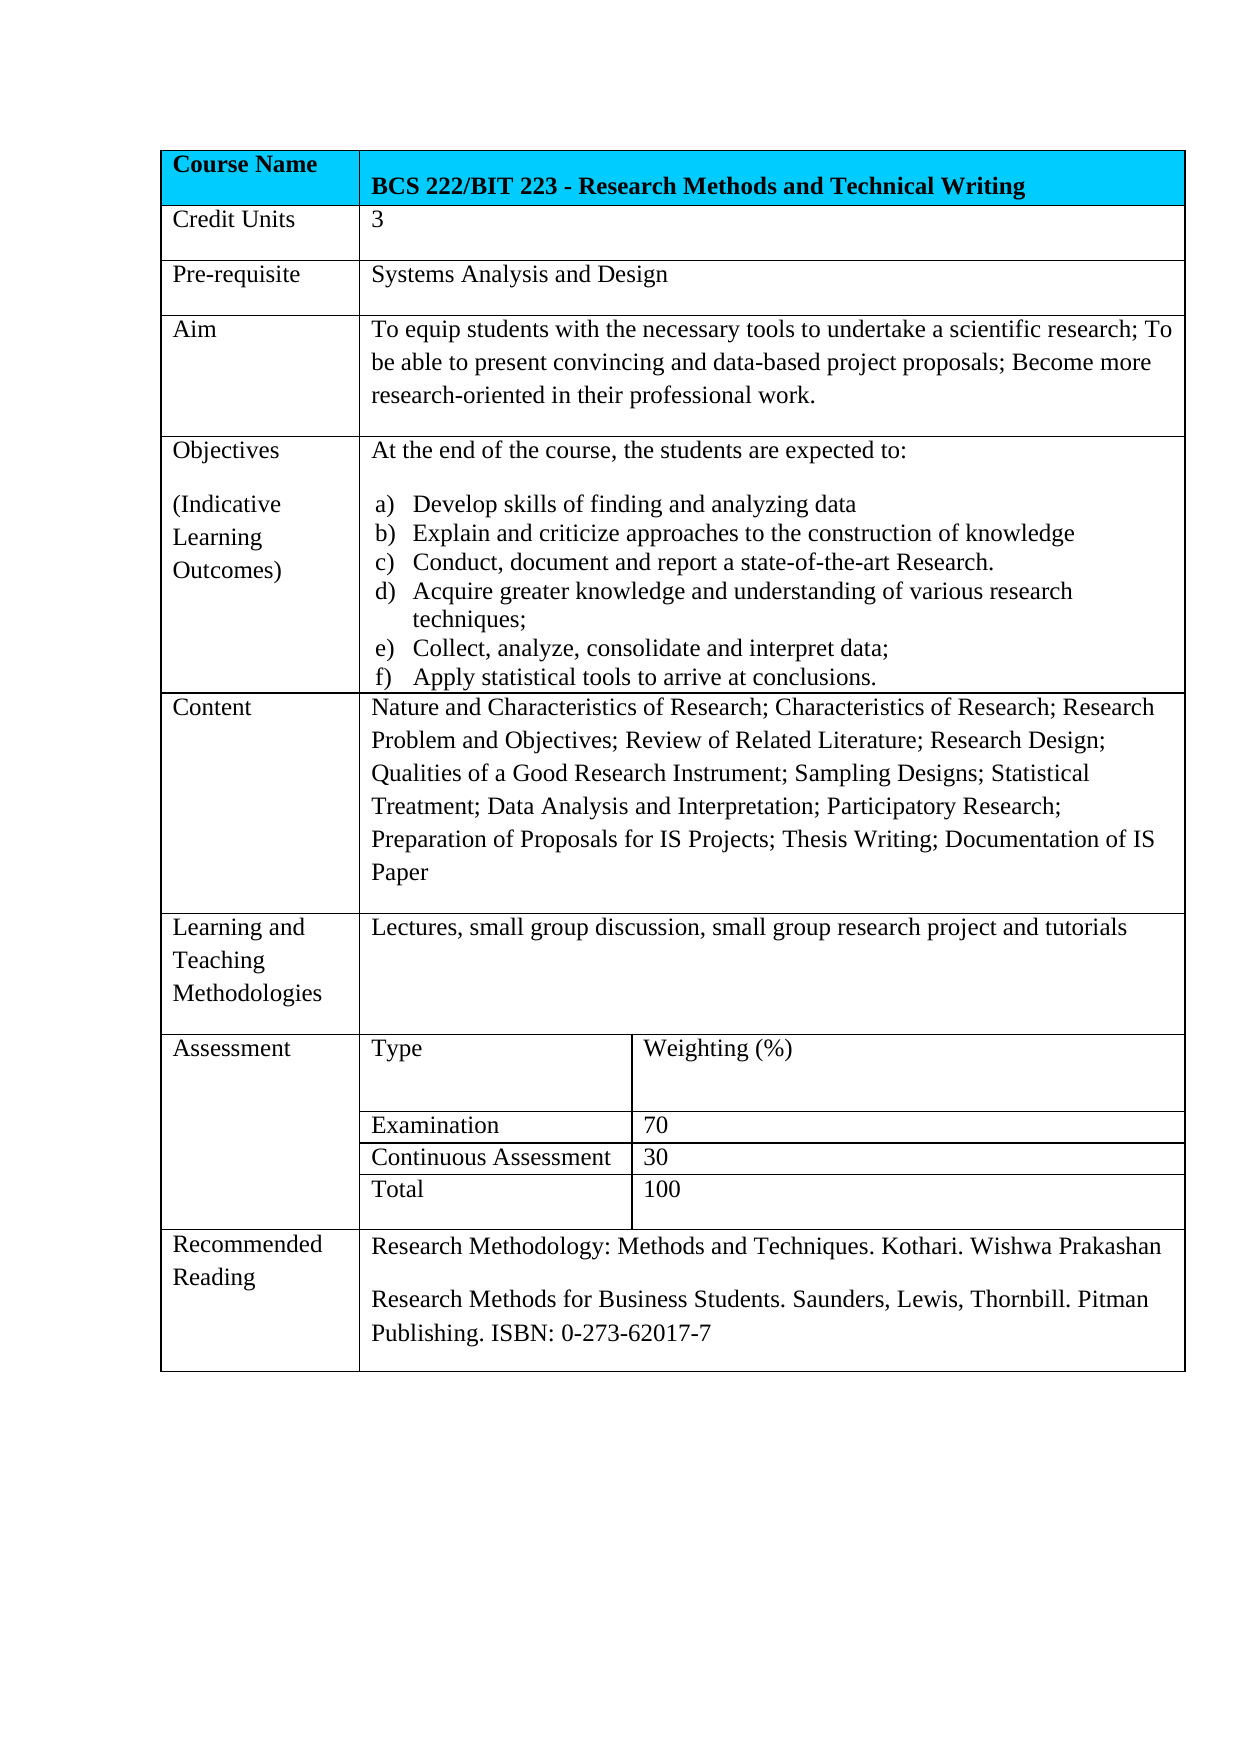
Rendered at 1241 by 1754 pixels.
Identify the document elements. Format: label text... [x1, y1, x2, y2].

table_cell 30 [633, 1144, 1184, 1174]
table_cell Nature and Characteristics of Research; Characteristics of Research; Research Problem and Objectives; Review of Related Literature; Research Design; Qualities of a Good Research Instrument; Sampling Designs; Statistical Treatment; Data Analysis and Interpretation; Participatory Research; Preparation of Proposals for IS Projects; Thesis Writing; Documentation of IS Paper [360, 694, 1184, 912]
table_cell Recommended Reading [162, 1230, 359, 1371]
table_cell Aim [162, 316, 359, 436]
table_cell 70 [633, 1112, 1184, 1142]
table_cell 3 [360, 206, 1184, 260]
table_cell Learning and Teaching Methodologies [162, 914, 359, 1033]
table_cell Continuous Assessment [360, 1144, 631, 1174]
table_cell Assessment [162, 1035, 359, 1229]
table_cell Research Methodology: Methods and Techniques. Kothari. Wishwa Prakashan Research Methods for Business Students. Saunders, Lewis, Thornbill. Pitman Publishing. ISBN: 0-273-62017-7 [360, 1230, 1184, 1371]
table_cell 100 [633, 1175, 1184, 1229]
table_header BCS 222/BIT 223 - Research Methods and Technical Writing [360, 151, 1184, 205]
table_cell Lectures, small group discussion, small group research project and tutorials [360, 914, 1184, 1033]
table_cell Examination [360, 1112, 631, 1142]
table_cell Type [360, 1035, 631, 1111]
table_cell To equip students with the necessary tools to undertake a scientific research; To be able to present convincing and data-based project proposals; Become more research-oriented in their professional work. [360, 316, 1184, 436]
table_cell At the end of the course, the students are expected to: a) Develop skills of finding and analyzing data b) Explain and criticize approaches to the construction of knowledge c) Conduct, document and report a state-of-the-art Research. d) Acquire greater knowledge and understanding of various research techniques; e) Collect, analyze, consolidate and interpret data; f) Apply statistical tools to arrive at conclusions. [360, 437, 1184, 692]
table_cell Objectives (Indicative Learning Outcomes) [162, 437, 359, 692]
table_cell Total [360, 1175, 631, 1229]
table_cell Weighting (%) [633, 1035, 1184, 1111]
table_cell Content [162, 694, 359, 912]
table_cell Pre-requisite [162, 261, 359, 315]
table_cell Credit Units [162, 206, 359, 260]
table_header Course Name [162, 151, 359, 205]
table_cell Systems Analysis and Design [360, 261, 1184, 315]
